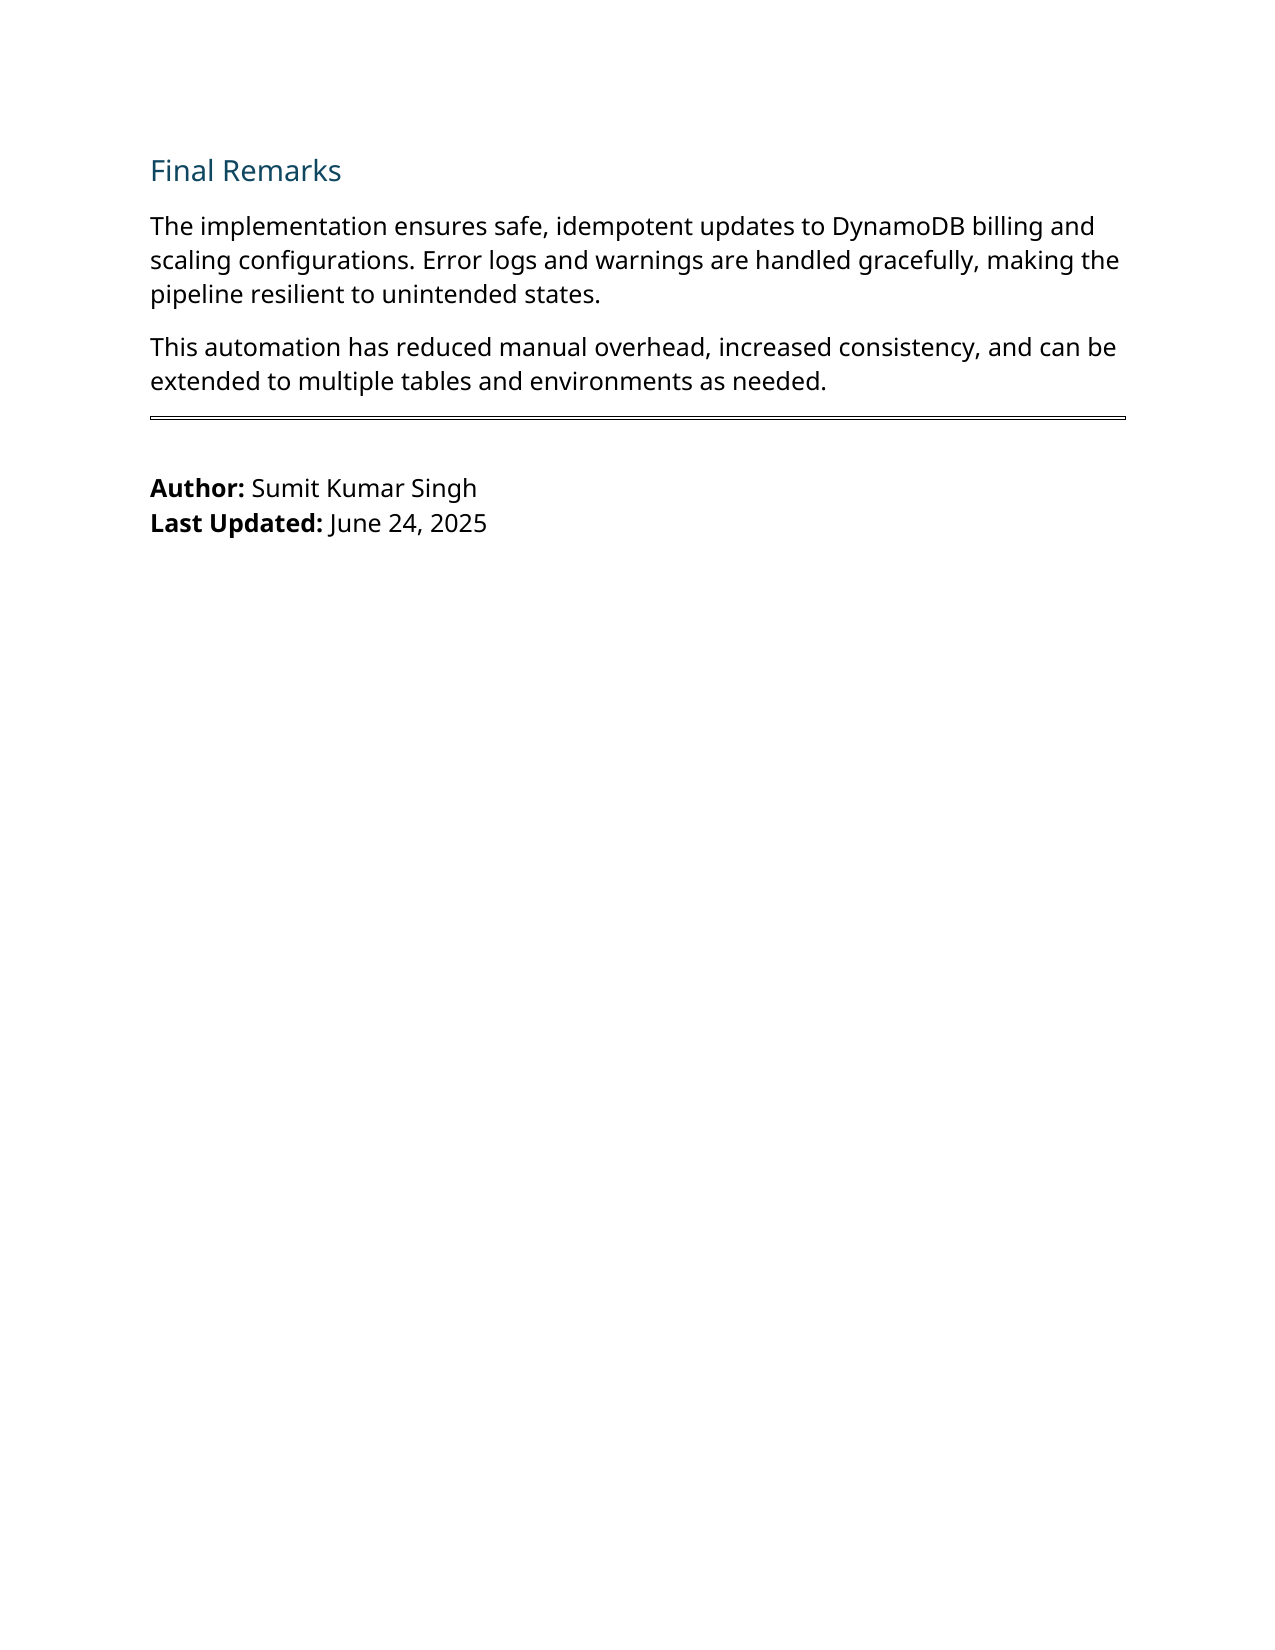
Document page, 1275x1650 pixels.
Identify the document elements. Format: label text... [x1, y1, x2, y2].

text This automation has reduced manual overhead, increased consistency, and can be extended to multiple tables and environments as needed. [150, 329, 1125, 397]
text Author: Sumit Kumar Singh Last Updated: June 24, 2025 [150, 471, 1125, 539]
text The implementation ensures safe, idempotent updates to DynamoDB billing and scaling configurations. Error logs and warnings are handled gracefully, making the pipeline resilient to unintended states. [150, 208, 1125, 311]
subtitle Final Remarks [150, 150, 1125, 190]
